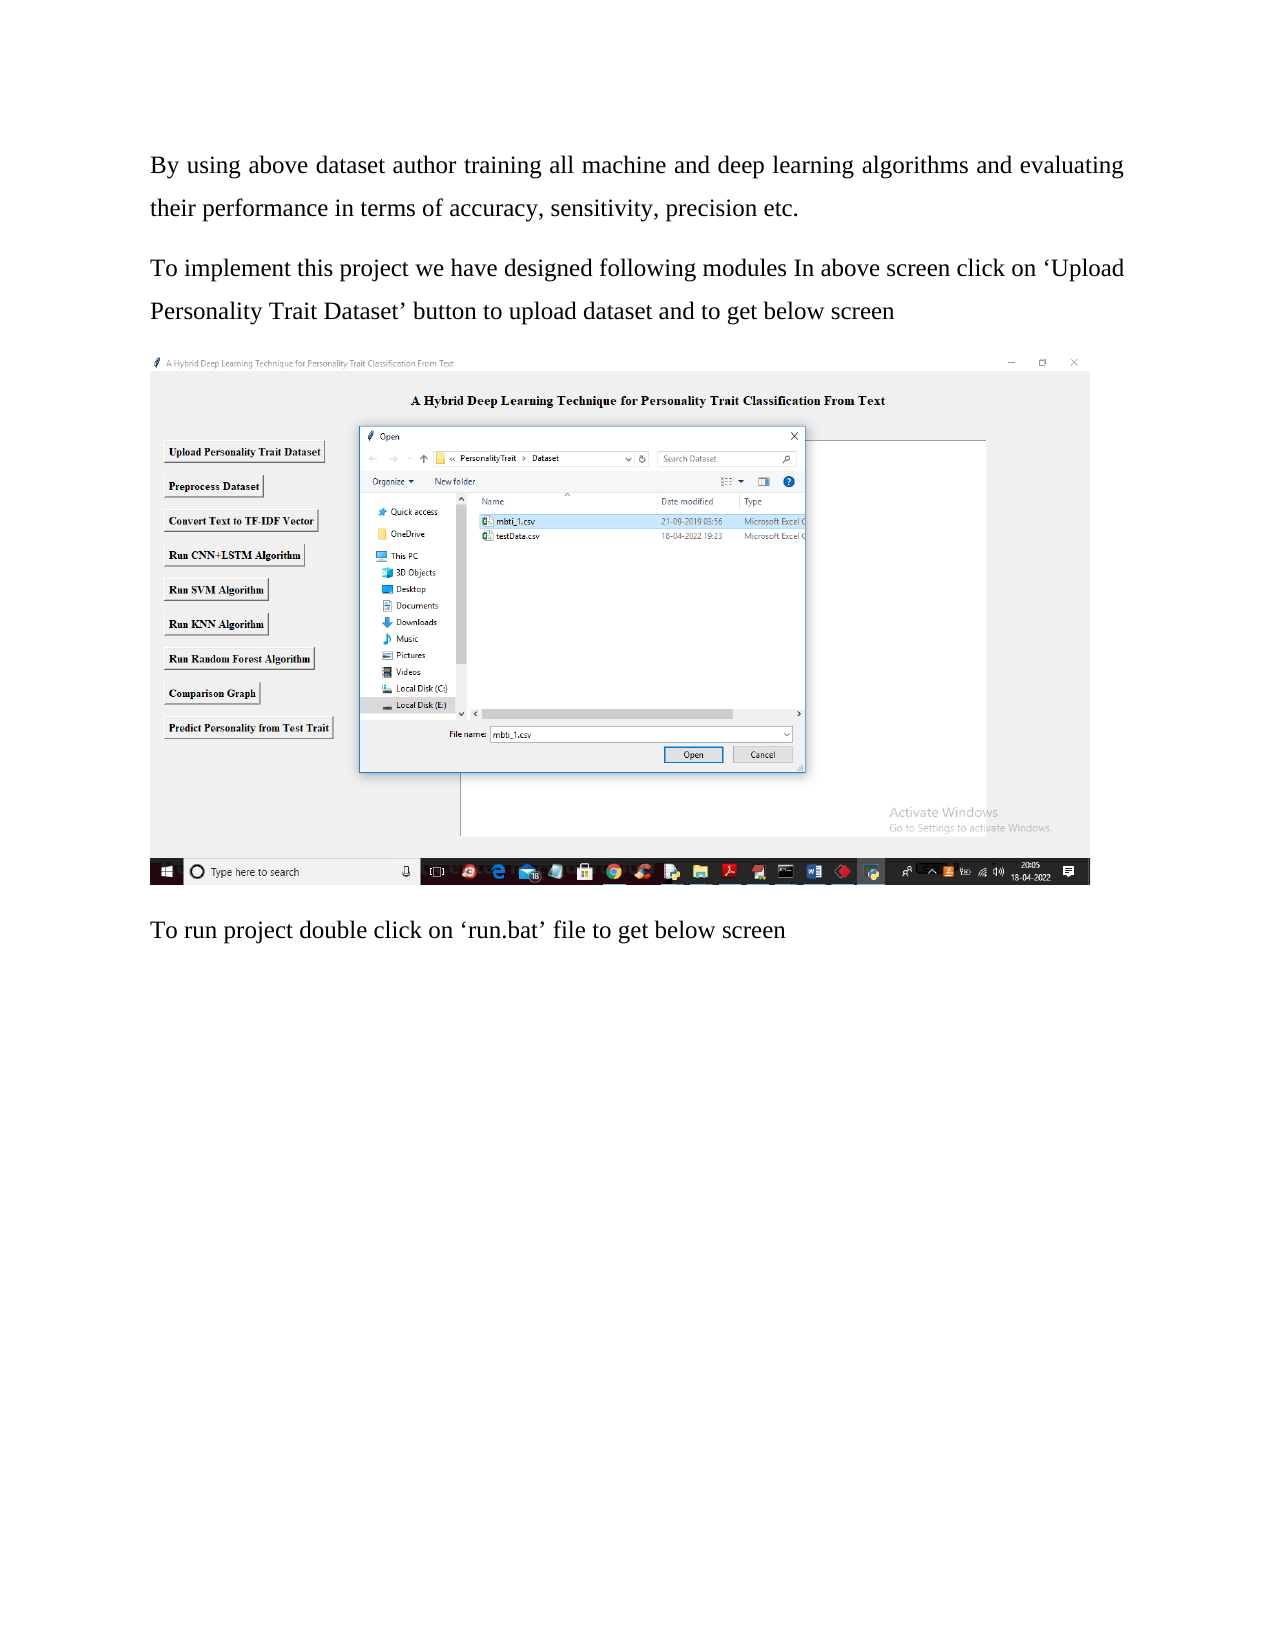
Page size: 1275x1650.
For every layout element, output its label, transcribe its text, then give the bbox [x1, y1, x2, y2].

text To implement this project we have designed following modules In above screen click on ‘Upload Personality Trait Dataset’ button to upload dataset and to get below screen [150, 253, 1125, 325]
picture [150, 355, 1091, 885]
text By using above dataset author training all machine and deep learning algorithms and evaluating their performance in terms of accuracy, sensitivity, precision etc. [150, 150, 1125, 222]
text To run project double click on ‘run.bat’ file to get below screen [150, 915, 1125, 944]
